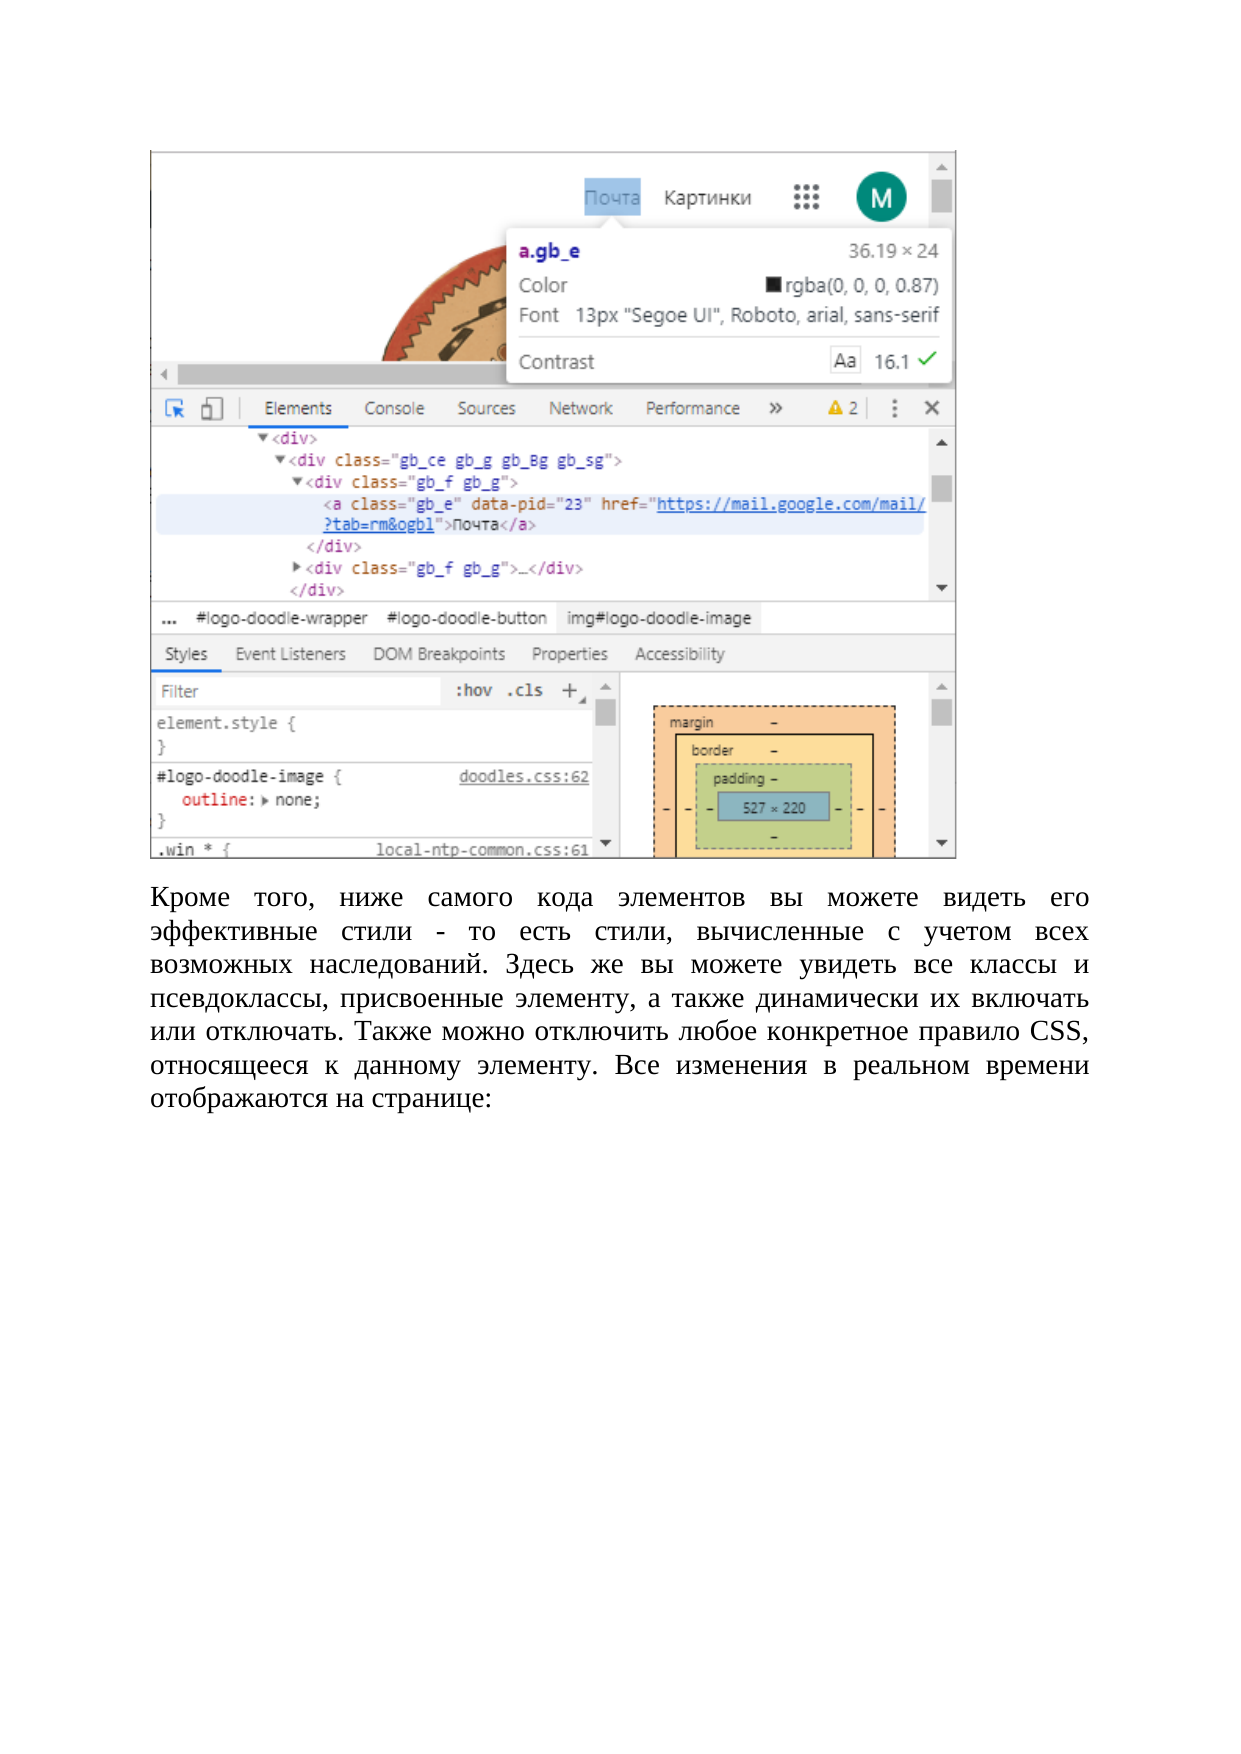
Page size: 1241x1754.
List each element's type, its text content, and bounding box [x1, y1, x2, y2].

text Кроме того, ниже самого кода элементов вы можете видеть его эффективные стили - то есть стили, вычисленные с учетом всех возможных наследований. Здесь же вы можете увидеть все классы и псевдоклассы, присвоенные элементу, а также динамически их включать или отключать. Также можно отключить любое конкретное правило CSS, относящееся к данному элементу. Все изменения в реальном времени отображаются на странице: [150, 879, 1090, 1114]
picture [150, 150, 957, 859]
